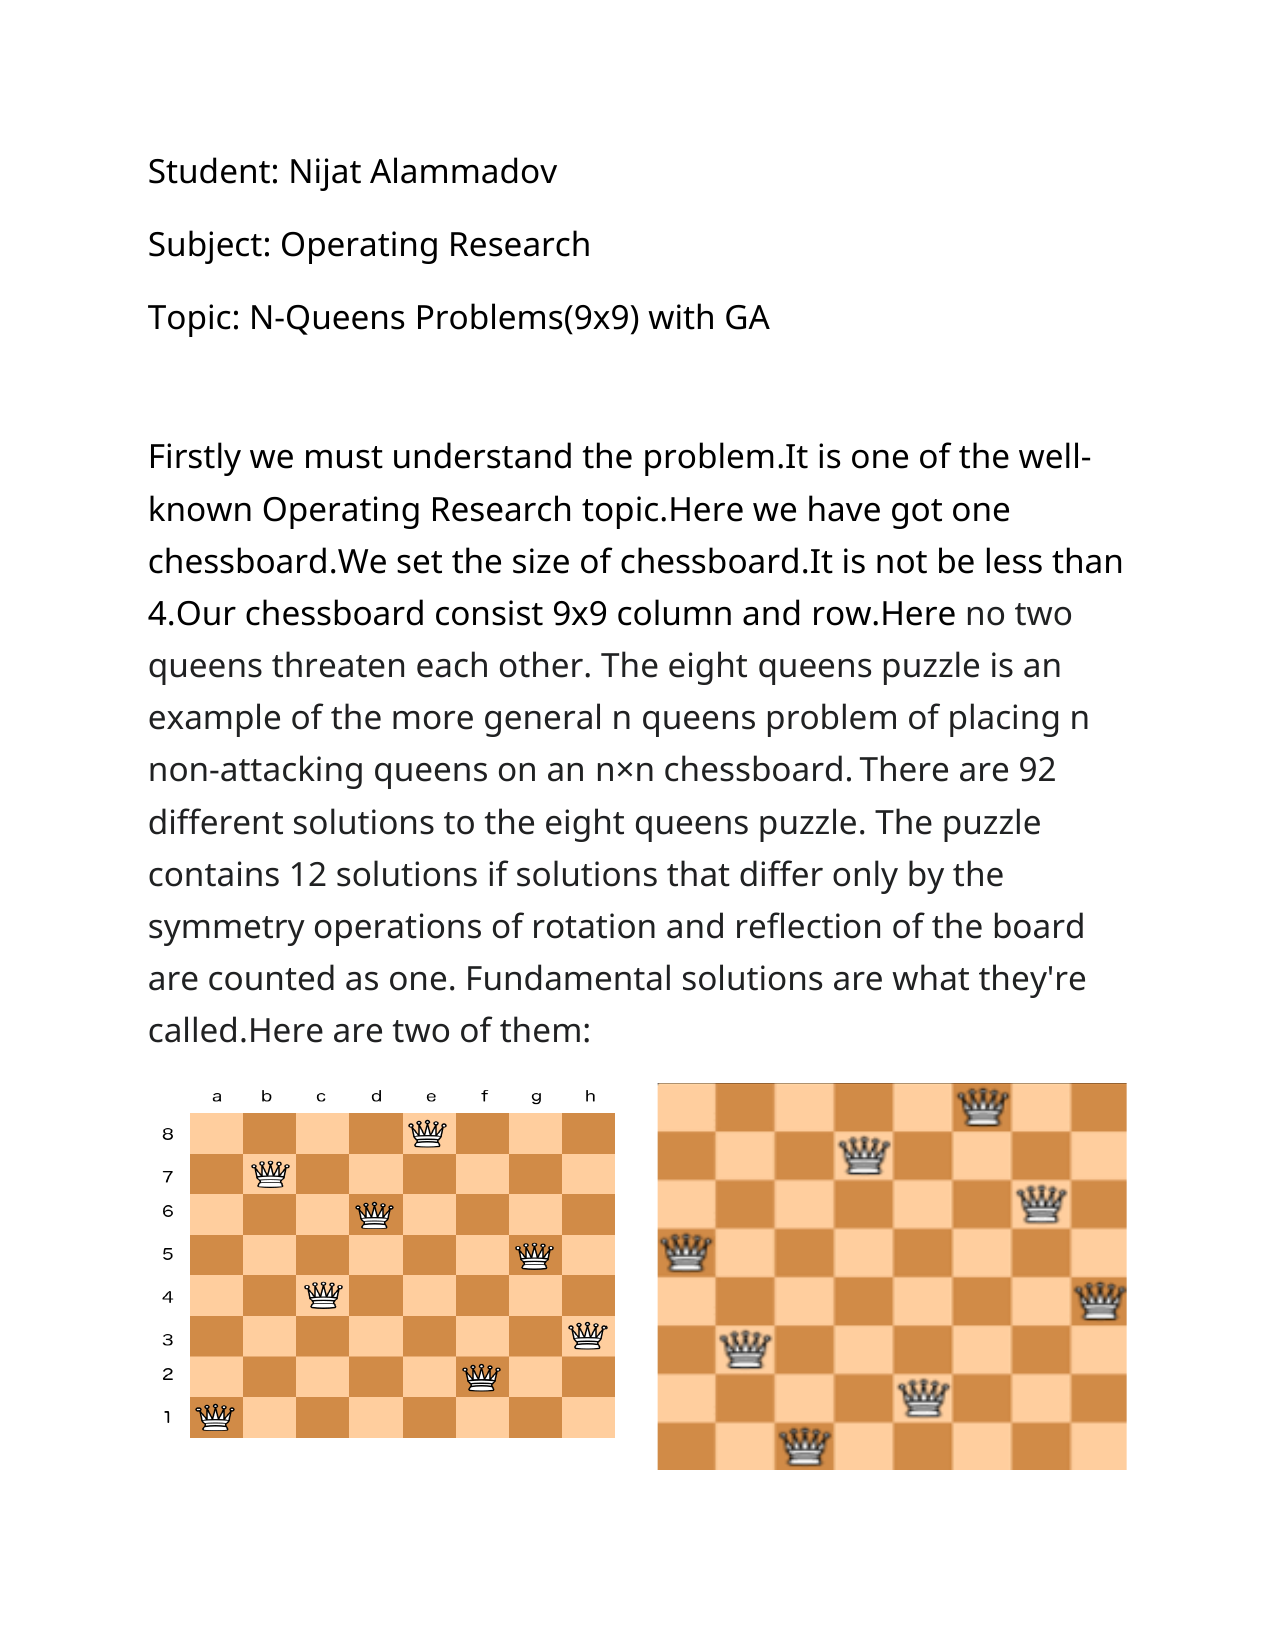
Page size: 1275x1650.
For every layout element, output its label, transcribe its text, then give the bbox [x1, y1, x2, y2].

text Student: Nijat Alammadov [148, 148, 1127, 193]
picture [148, 1080, 1127, 1470]
text Subject: Operating Research [148, 221, 1127, 266]
text Firstly we must understand the problem.It is one of the well-known Operating Research topic.Here we have got one chessboard.We set the size of chessboard.It is not be less than 4.Our chessboard consist 9x9 column and row.Here no two queens threaten each other. The eight queens puzzle is an example of the more general n queens problem of placing n non-attacking queens on an n×n chessboard. There are 92 different solutions to the eight queens puzzle. The puzzle contains 12 solutions if solutions that differ only by the symmetry operations of rotation and reflection of the board are counted as one. Fundamental solutions are what they're called.Here are two of them: [148, 433, 1127, 1053]
text Topic: N-Queens Problems(9x9) with GA [148, 294, 1127, 339]
